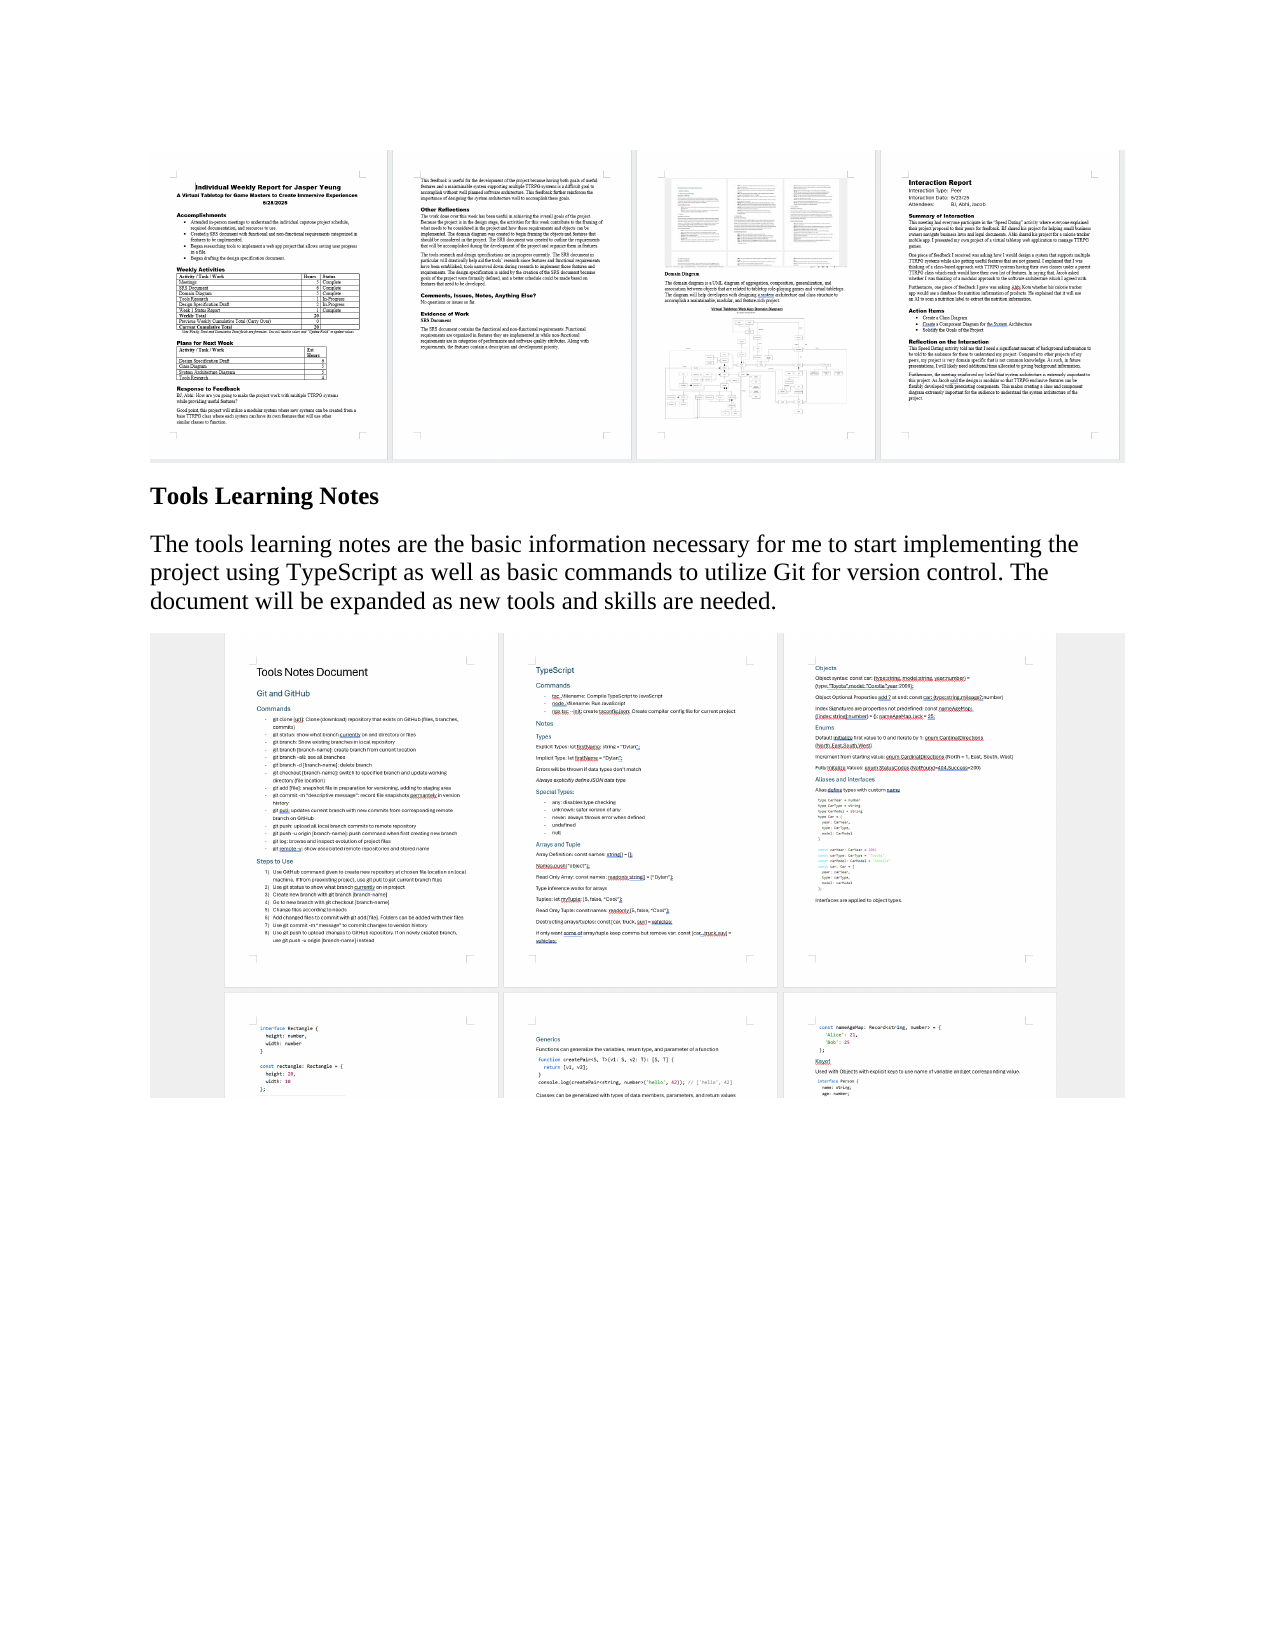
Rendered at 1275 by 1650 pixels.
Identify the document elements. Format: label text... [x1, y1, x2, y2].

text The tools learning notes are the basic information necessary for me to start implementing the project using TypeScript as well as basic commands to utilize Git for version control. The document will be expanded as new tools and skills are needed. [150, 529, 1125, 615]
picture [150, 633, 1125, 1098]
picture [150, 150, 1125, 463]
text Tools Learning Notes [150, 481, 1125, 510]
